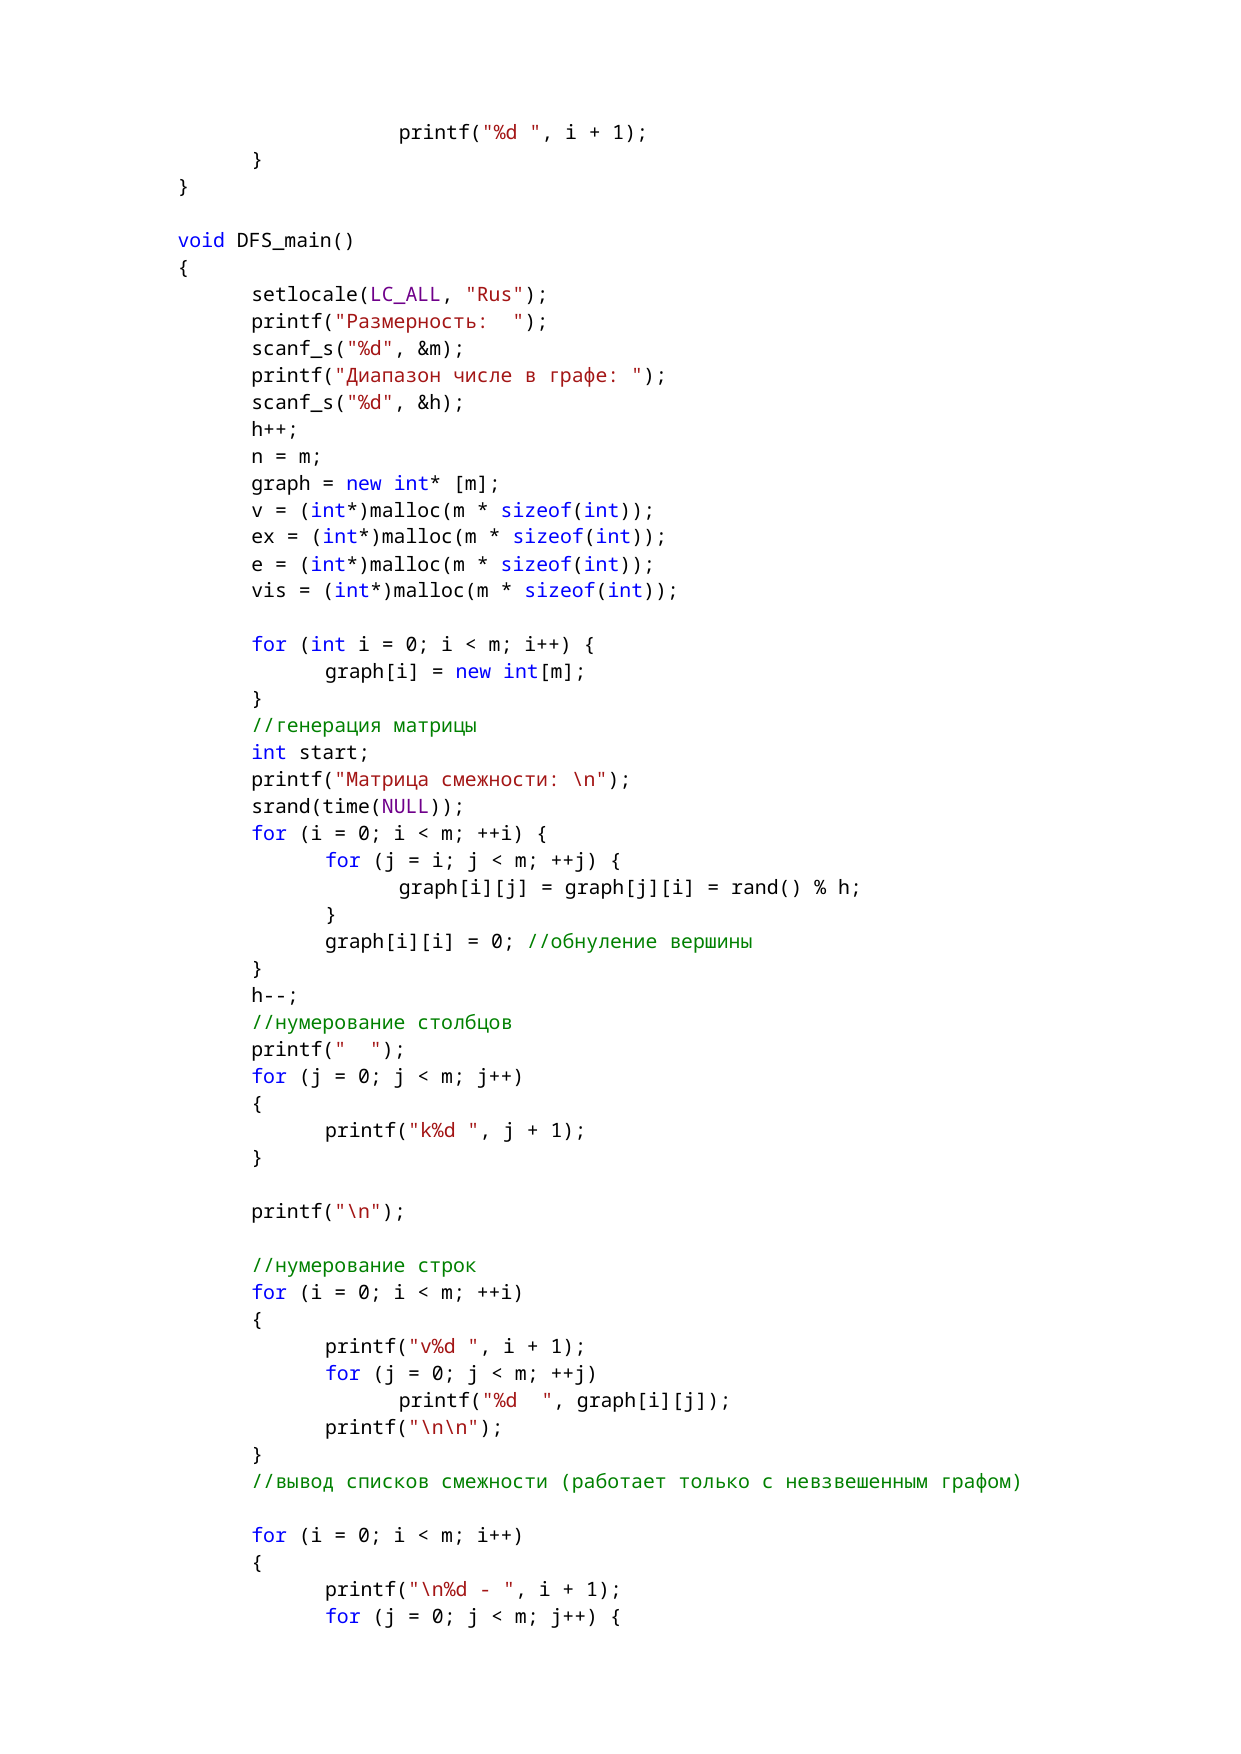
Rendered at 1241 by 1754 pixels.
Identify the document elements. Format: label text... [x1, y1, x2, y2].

text //вывод списков смежности (работает только с невзвешенным графом) [177, 1467, 1152, 1494]
text printf("k%d ", j + 1); [177, 1116, 1152, 1143]
text } [177, 145, 1152, 172]
text for (j = 0; j < m; ++j) [177, 1359, 1152, 1386]
text n = m; [177, 442, 1152, 469]
text } [177, 685, 1152, 712]
text ex = (int*)malloc(m * sizeof(int)); [177, 523, 1152, 550]
text void DFS_main() [177, 226, 1152, 253]
text graph[i][i] = 0; //обнуление вершины [177, 927, 1152, 954]
text { [177, 1548, 1152, 1575]
text for (i = 0; i < m; ++i) [177, 1278, 1152, 1305]
text h--; [177, 981, 1152, 1008]
text printf("\n\n"); [177, 1413, 1152, 1440]
text } [177, 172, 1152, 199]
text graph = new int* [m]; [177, 469, 1152, 496]
text printf("Диапазон числе в графе: "); [177, 361, 1152, 388]
text int start; [177, 739, 1152, 766]
text printf("Размерность: "); [177, 307, 1152, 334]
text vis = (int*)malloc(m * sizeof(int)); [177, 577, 1152, 604]
text } [177, 1143, 1152, 1170]
text printf("\n%d - ", i + 1); [177, 1575, 1152, 1602]
text //нумерование строк [177, 1251, 1152, 1278]
text printf("v%d ", i + 1); [177, 1332, 1152, 1359]
text { [177, 1089, 1152, 1116]
text graph[i] = new int[m]; [177, 658, 1152, 685]
text for (int i = 0; i < m; i++) { [177, 631, 1152, 658]
text setlocale(LC_ALL, "Rus"); [177, 280, 1152, 307]
text for (j = 0; j < m; j++) { [177, 1602, 1152, 1629]
text for (j = 0; j < m; j++) [177, 1062, 1152, 1089]
text printf("%d ", i + 1); [177, 118, 1152, 145]
text h++; [177, 415, 1152, 442]
text e = (int*)malloc(m * sizeof(int)); [177, 550, 1152, 577]
text { [177, 253, 1152, 280]
text for (i = 0; i < m; ++i) { [177, 819, 1152, 847]
text //нумерование столбцов [177, 1008, 1152, 1035]
text v = (int*)malloc(m * sizeof(int)); [177, 496, 1152, 523]
text } [177, 954, 1152, 981]
text for (j = i; j < m; ++j) { [177, 847, 1152, 873]
text } [177, 1440, 1152, 1467]
text printf(" "); [177, 1035, 1152, 1062]
text scanf_s("%d", &m); [177, 334, 1152, 361]
text srand(time(NULL)); [177, 793, 1152, 819]
text printf("Матрица смежности: \n"); [177, 766, 1152, 793]
text printf("\n"); [177, 1197, 1152, 1224]
text //генерация матрицы [177, 712, 1152, 739]
text printf("%d ", graph[i][j]); [177, 1386, 1152, 1413]
text for (i = 0; i < m; i++) [177, 1521, 1152, 1548]
text scanf_s("%d", &h); [177, 388, 1152, 415]
text { [177, 1305, 1152, 1332]
text } [177, 901, 1152, 927]
text graph[i][j] = graph[j][i] = rand() % h; [177, 873, 1152, 901]
